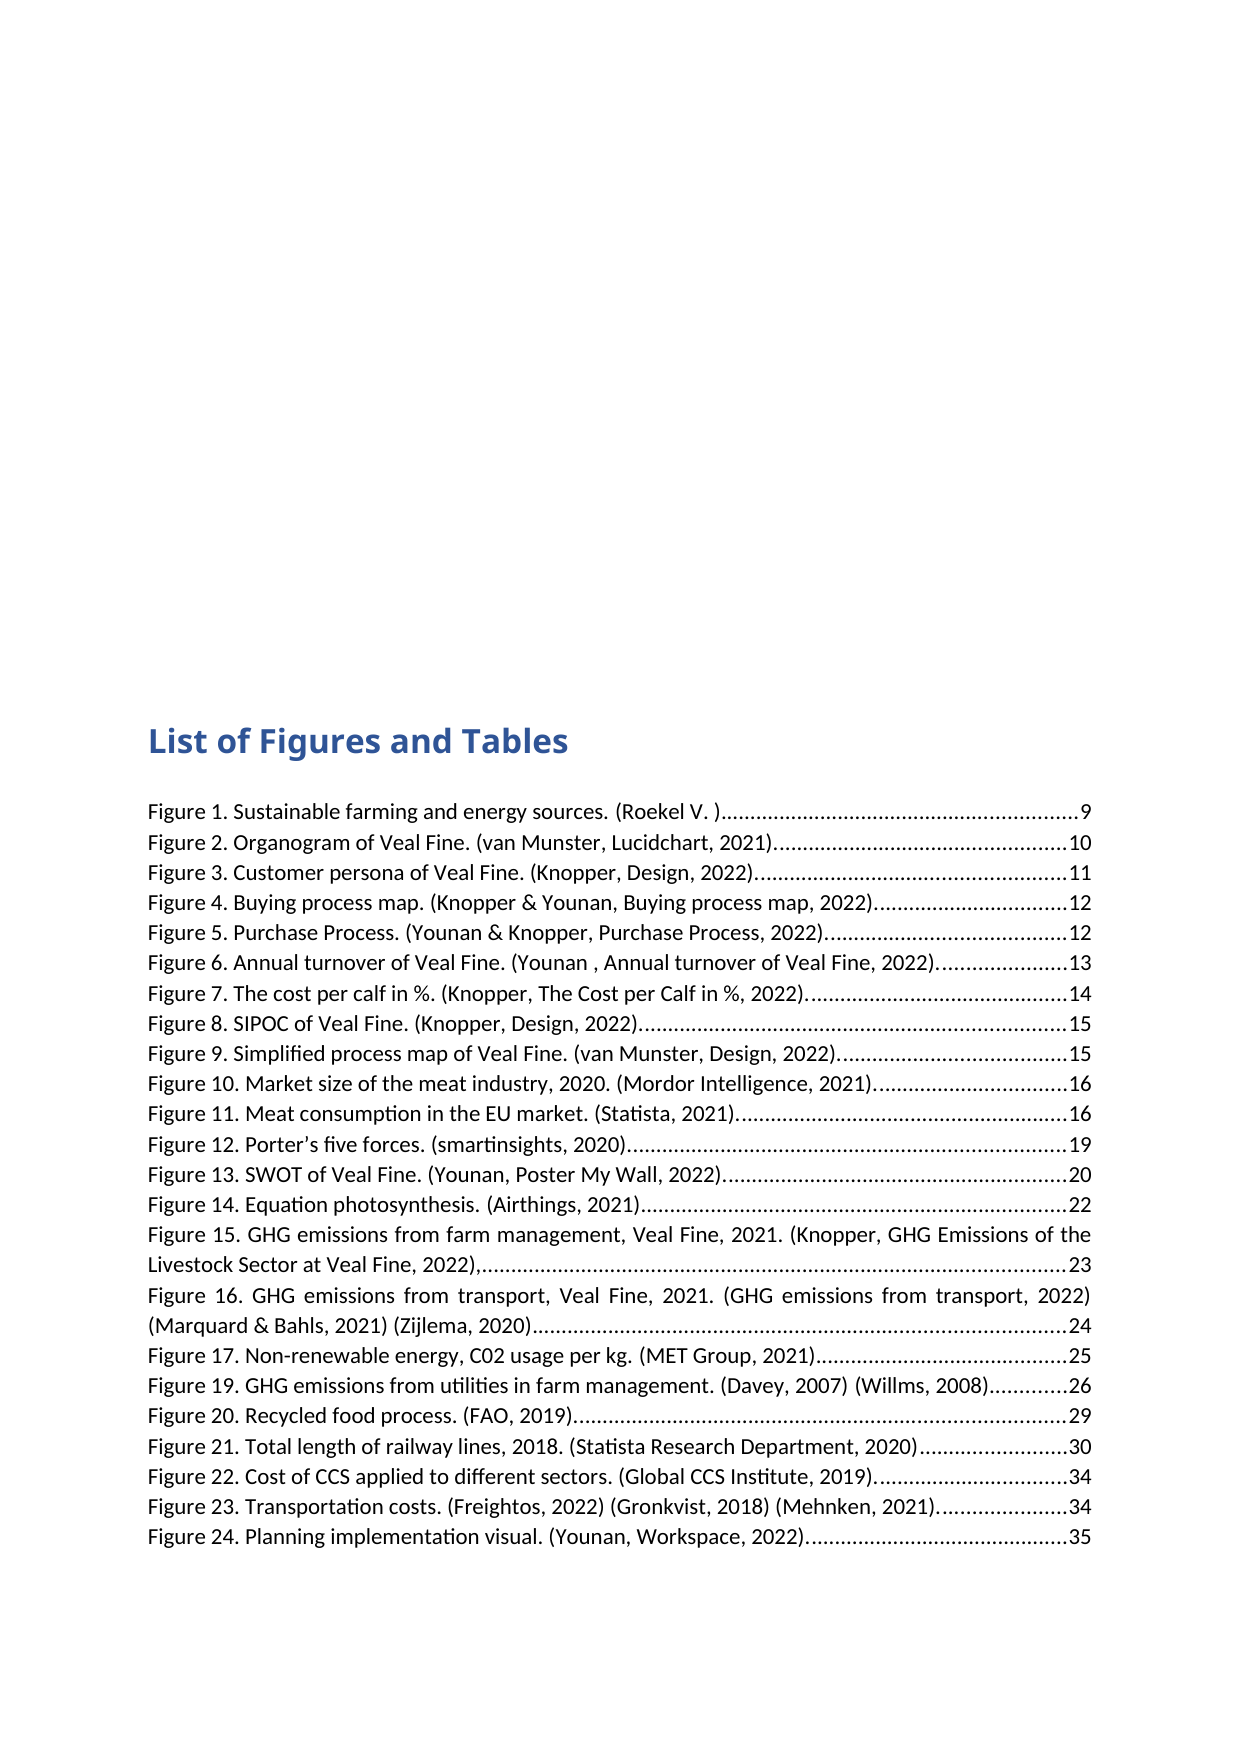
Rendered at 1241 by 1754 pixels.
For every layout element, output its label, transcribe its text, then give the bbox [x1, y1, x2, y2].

text Figure 5. Purchase Process. (Younan & Knopper, Purchase Process, 2022). 12 [148, 918, 1093, 946]
text Figure 13. SWOT of Veal Fine. (Younan, Poster My Wall, 2022). 20 [148, 1160, 1093, 1188]
subtitle List of Figures and Tables [148, 718, 1093, 764]
text Figure 23. Transportation costs. (Freightos, 2022) (Gronkvist, 2018) (Mehnken, 2021). 34 [148, 1492, 1093, 1520]
text Figure 10. Market size of the meat industry, 2020. (Mordor Intelligence, 2021). 16 [148, 1069, 1093, 1097]
text Figure 15. GHG emissions from farm management, Veal Fine, 2021. (Knopper, GHG Emissions of the Livestock Sector at Veal Fine, 2022), 23 [148, 1220, 1093, 1279]
text Figure 20. Recycled food process. (FAO, 2019). 29 [148, 1402, 1093, 1430]
text Figure 9. Simplified process map of Veal Fine. (van Munster, Design, 2022). 15 [148, 1039, 1093, 1067]
text Figure 17. Non-renewable energy, C02 usage per kg. (MET Group, 2021). 25 [148, 1341, 1093, 1369]
text Figure 8. SIPOC of Veal Fine. (Knopper, Design, 2022). 15 [148, 1009, 1093, 1037]
text Figure 19. GHG emissions from utilities in farm management. (Davey, 2007) (Willms, 2008). 26 [148, 1371, 1093, 1399]
text Figure 11. Meat consumption in the EU market. (Statista, 2021). 16 [148, 1099, 1093, 1128]
text Figure 16. GHG emissions from transport, Veal Fine, 2021. (GHG emissions from transport, 2022) (Marquard & Bahls, 2021) (Zijlema, 2020). 24 [148, 1281, 1093, 1339]
text Figure 7. The cost per calf in %. (Knopper, The Cost per Calf in %, 2022). 14 [148, 979, 1093, 1007]
text Figure 6. Annual turnover of Veal Fine. (Younan , Annual turnover of Veal Fine, 2022). 13 [148, 948, 1093, 977]
text Figure 2. Organogram of Veal Fine. (van Munster, Lucidchart, 2021). 10 [148, 828, 1093, 856]
text Figure 21. Total length of railway lines, 2018. (Statista Research Department, 2020) 30 [148, 1432, 1093, 1460]
text Figure 1. Sustainable farming and energy sources. (Roekel V. ). 9 [148, 797, 1093, 826]
text Figure 12. Porter’s five forces. (smartinsights, 2020). 19 [148, 1130, 1093, 1158]
text Figure 3. Customer persona of Veal Fine. (Knopper, Design, 2022). 11 [148, 858, 1093, 886]
text Figure 14. Equation photosynthesis. (Airthings, 2021). 22 [148, 1190, 1093, 1218]
text Figure 24. Planning implementation visual. (Younan, Workspace, 2022). 35 [148, 1522, 1093, 1551]
text Figure 4. Buying process map. (Knopper & Younan, Buying process map, 2022). 12 [148, 888, 1093, 916]
text Figure 22. Cost of CCS applied to different sectors. (Global CCS Institute, 2019). 34 [148, 1462, 1093, 1490]
